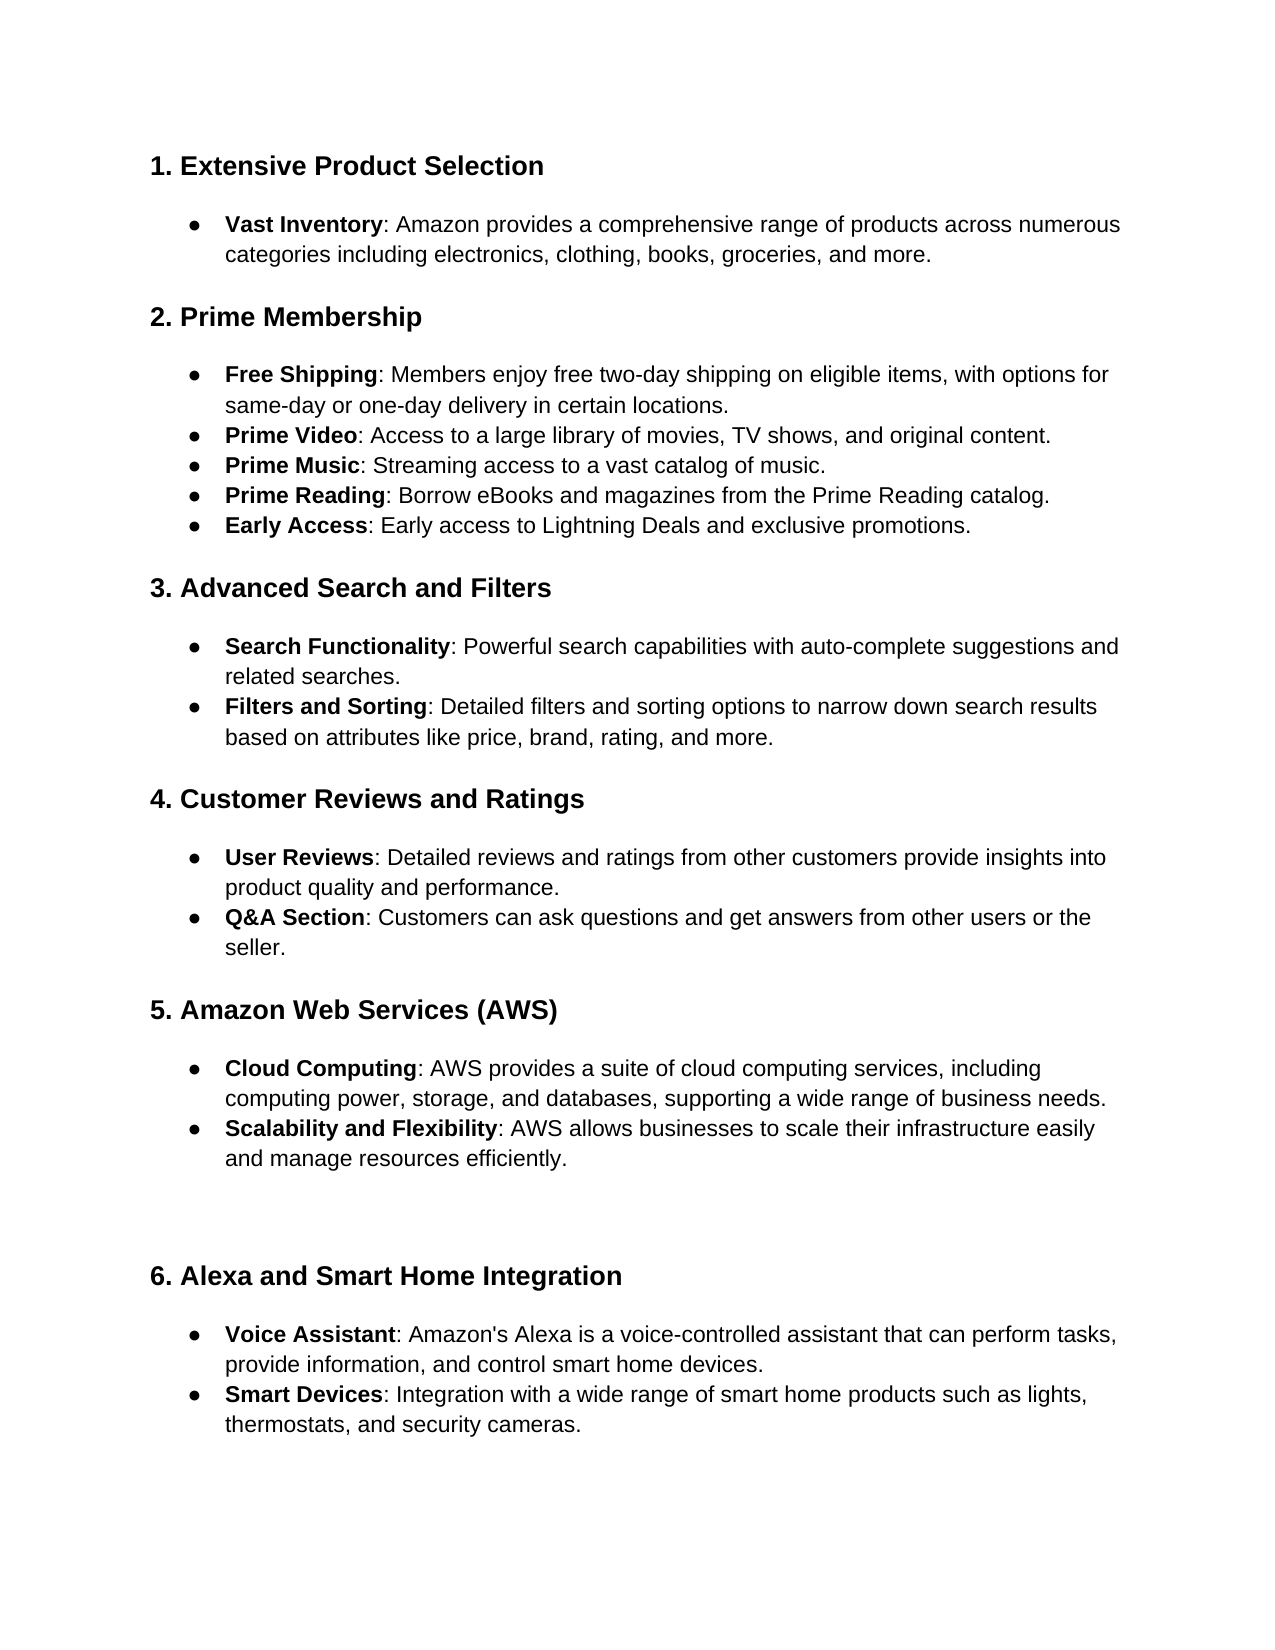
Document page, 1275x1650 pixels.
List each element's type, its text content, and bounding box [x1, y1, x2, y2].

list Prime Music: Streaming access to a vast catalog of music. [187, 452, 1125, 478]
subtitle 1. Extensive Product Selection [150, 150, 1125, 181]
list Cloud Computing: AWS provides a suite of cloud computing services, including computing power, storage, and databases, supporting a wide range of business needs. [187, 1055, 1125, 1111]
list Free Shipping: Members enjoy free two-day shipping on eligible items, with options for same-day or one-day delivery in certain locations. [187, 361, 1125, 418]
subtitle 2. Prime Membership [150, 301, 1125, 332]
list Early Access: Early access to Lightning Deals and exclusive promotions. [187, 512, 1125, 539]
list Prime Reading: Borrow eBooks and magazines from the Prime Reading catalog. [187, 482, 1125, 509]
subtitle 3. Advanced Search and Filters [150, 572, 1125, 603]
list User Reviews: Detailed reviews and ratings from other customers provide insights into product quality and performance. [187, 844, 1125, 900]
list Voice Assistant: Amazon's Alexa is a voice-controlled assistant that can perform tasks, provide information, and control smart home devices. [187, 1321, 1125, 1377]
subtitle 4. Customer Reviews and Ratings [150, 783, 1125, 814]
list Q&A Section: Customers can ask questions and get answers from other users or the seller. [187, 904, 1125, 961]
subtitle 6. Alexa and Smart Home Integration [150, 1260, 1125, 1291]
list Smart Devices: Integration with a wide range of smart home products such as lights, thermostats, and security cameras. [187, 1381, 1125, 1438]
list Prime Video: Access to a large library of movies, TV shows, and original content. [187, 422, 1125, 448]
list Search Functionality: Powerful search capabilities with auto-complete suggestions and related searches. [187, 633, 1125, 689]
subtitle 5. Amazon Web Services (AWS) [150, 994, 1125, 1025]
list Scalability and Flexibility: AWS allows businesses to scale their infrastructure easily and manage resources efficiently. [187, 1115, 1125, 1172]
list Vast Inventory: Amazon provides a comprehensive range of products across numerous categories including electronics, clothing, books, groceries, and more. [187, 211, 1125, 267]
list Filters and Sorting: Detailed filters and sorting options to narrow down search results based on attributes like price, brand, rating, and more. [187, 693, 1125, 750]
